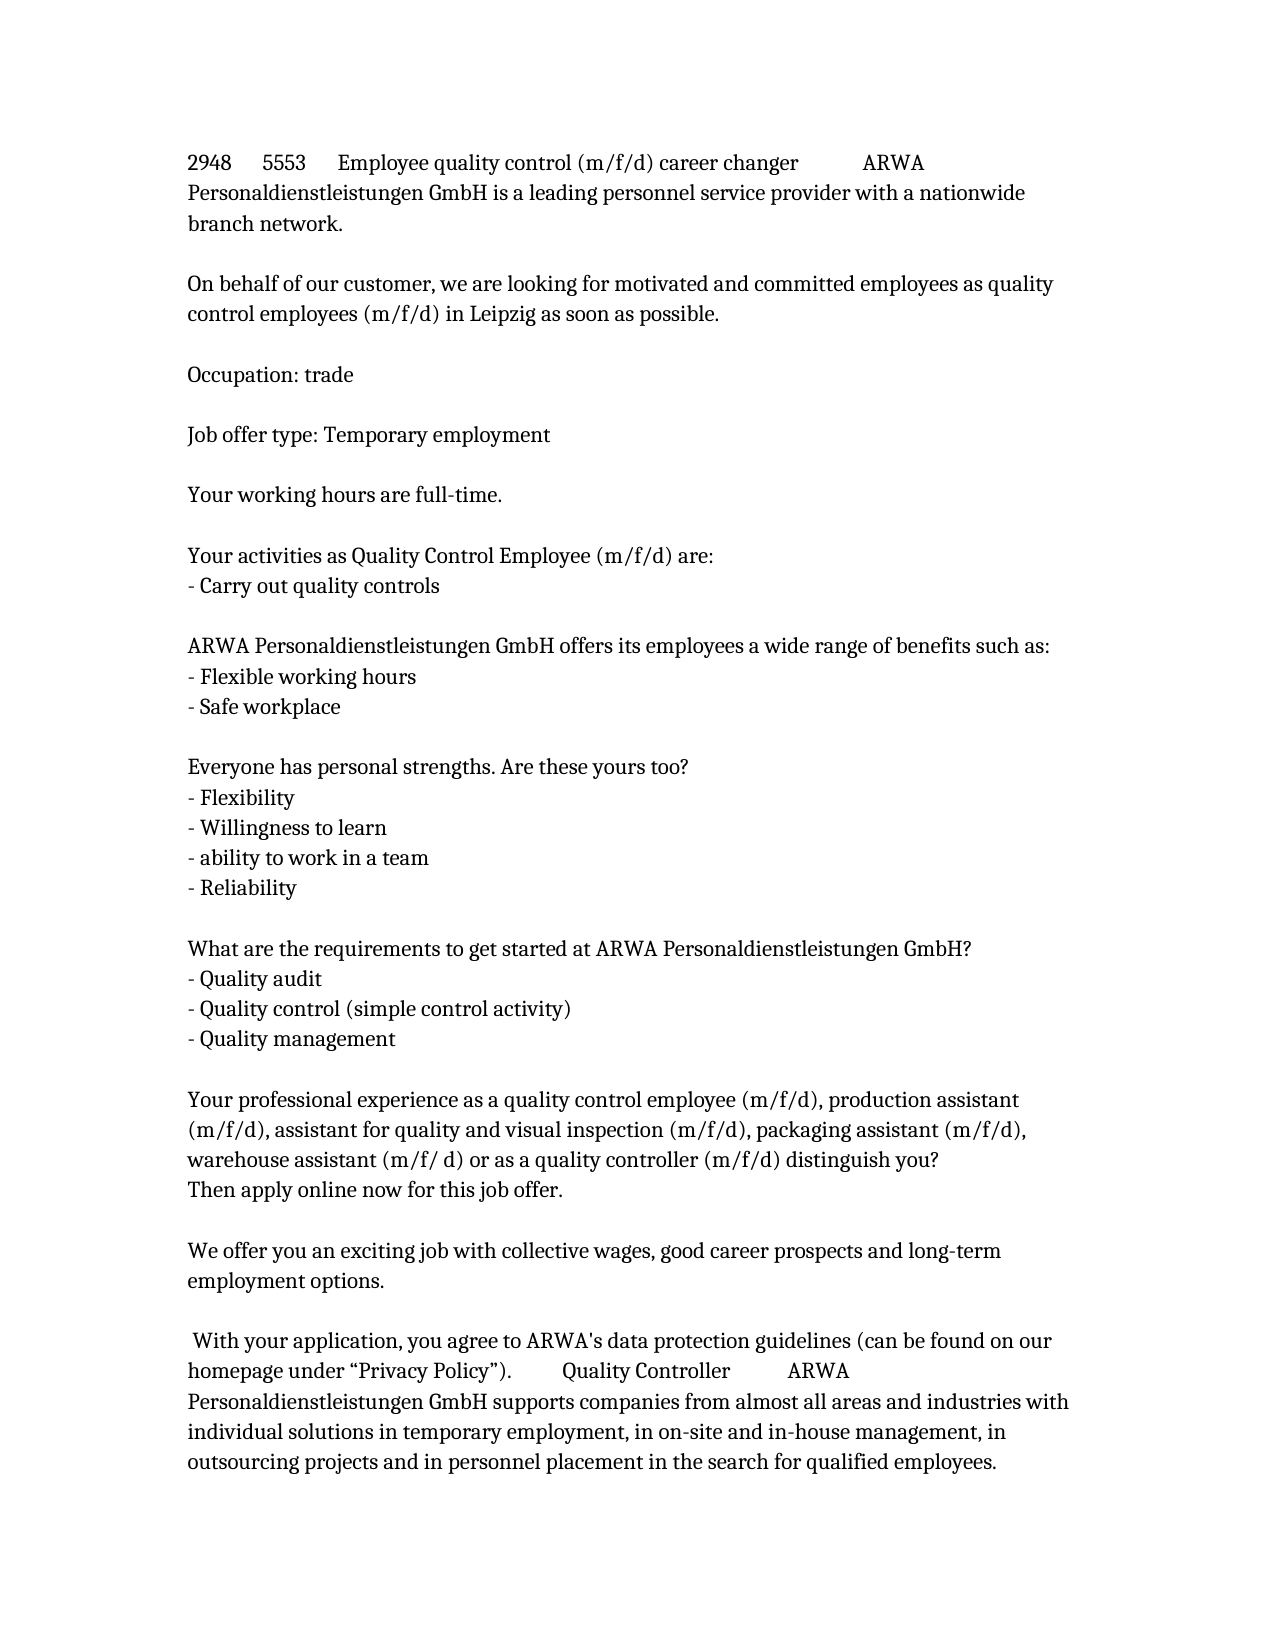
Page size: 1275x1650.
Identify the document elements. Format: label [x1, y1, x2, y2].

text [187, 150, 1087, 1475]
